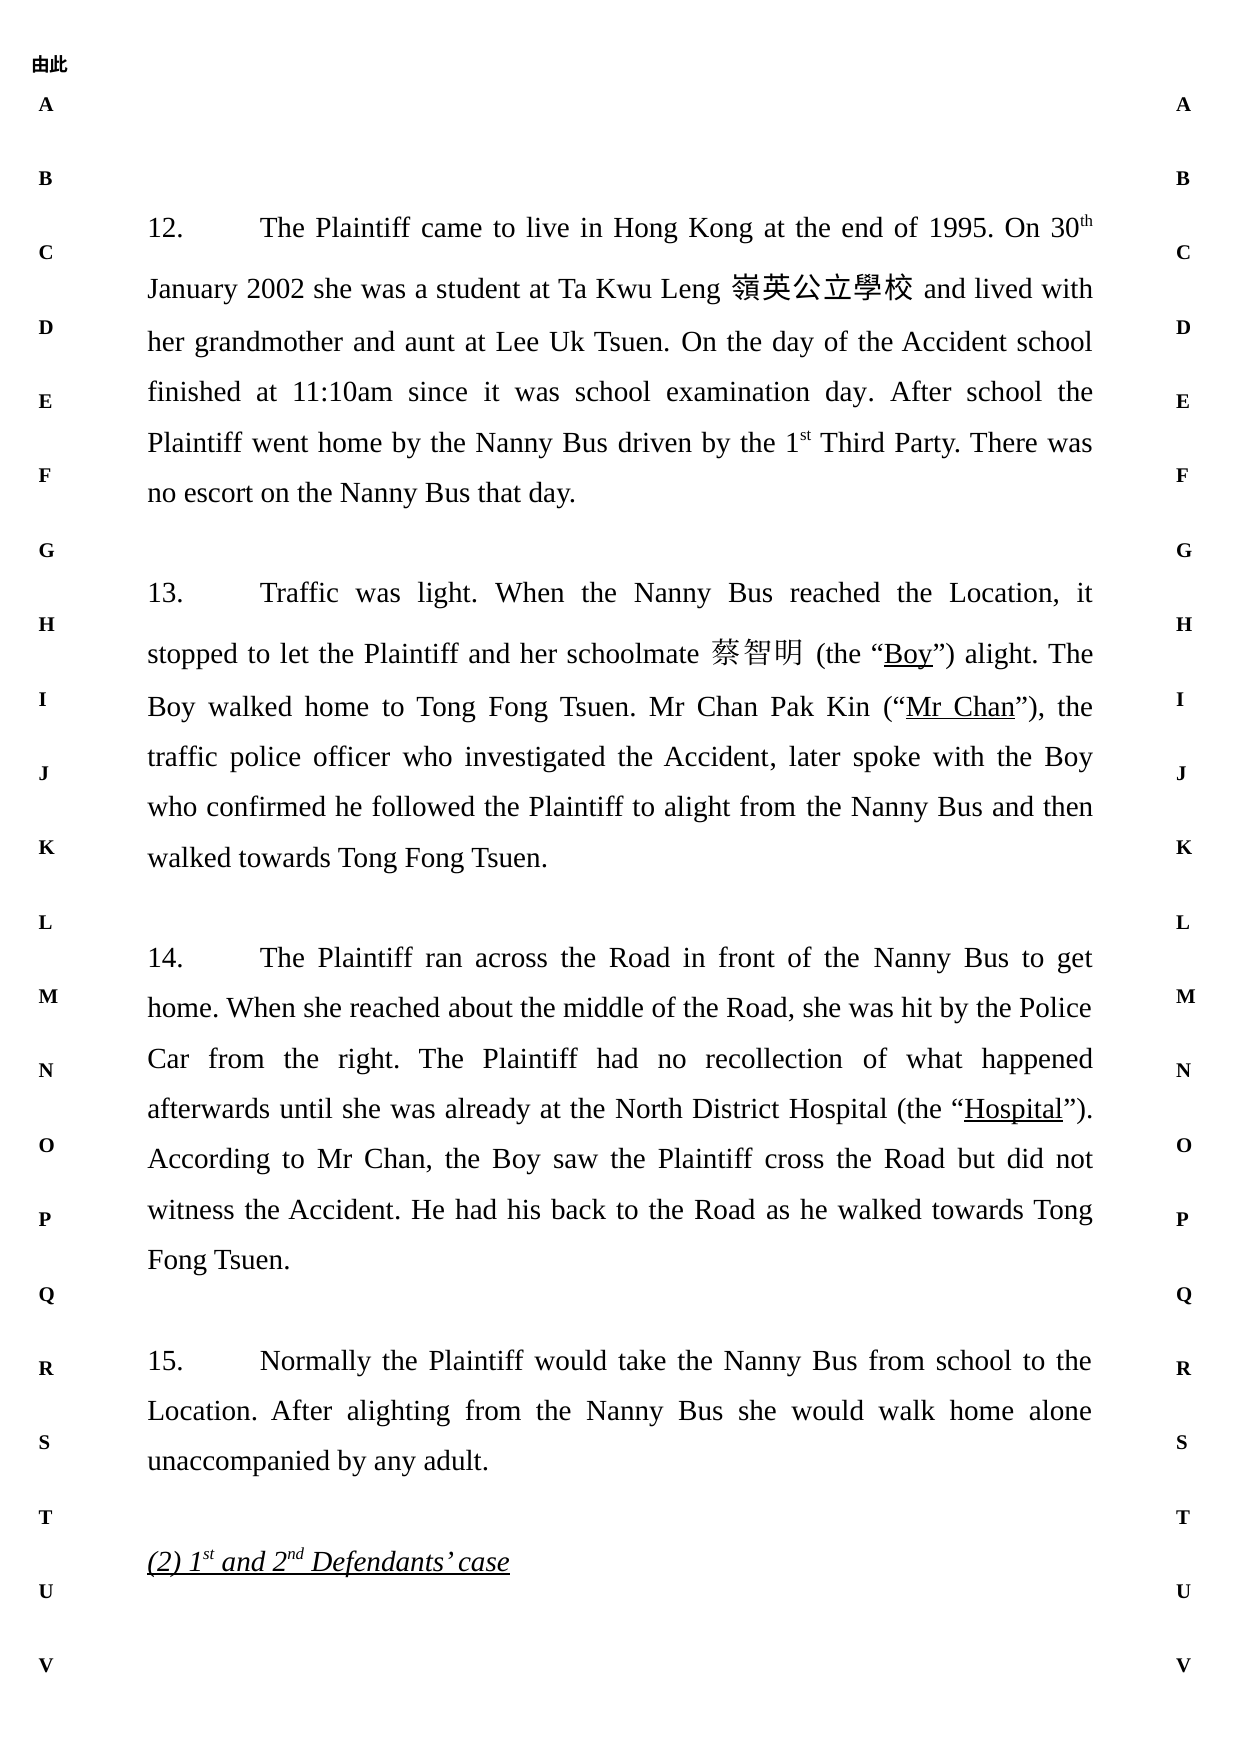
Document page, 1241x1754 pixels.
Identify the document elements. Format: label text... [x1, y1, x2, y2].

list The Plaintiff ran across the Road in front of the Nanny Bus to get home. When she reached about the middle of the Road, she was hit by the Police Car from the right. The Plaintiff had no recollection of what happened afterwards until she was already at the North District Hospital (the “Hospital”). According to Mr Chan, the Boy saw the Plaintiff cross the Road but did not witness the Accident. He had his back to the Road as he walked towards Tong Fong Tsuen. [147, 940, 1093, 1276]
list The Plaintiff came to live in Hong Kong at the end of 1995. On 30th January 2002 she was a student at Ta Kwu Leng 嶺英公立學校 and lived with her grandmother and aunt at Lee Uk Tsuen. On the day of the Accident school finished at 11:10am since it was school examination day. After school the Plaintiff went home by the Nanny Bus driven by the 1st Third Party. There was no escort on the Nanny Bus that day. [147, 210, 1093, 508]
text (2) 1st and 2nd Defendants’ case [147, 1544, 1093, 1578]
list Traffic was light. When the Nanny Bus reached the Location, it stopped to let the Plaintiff and her schoolmate 蔡智明 (the “Boy”) alight. The Boy walked home to Tong Fong Tsuen. Mr Chan Pak Kin (“Mr Chan”), the traffic police officer who investigated the Accident, later spoke with the Boy who confirmed he followed the Plaintiff to alight from the Nanny Bus and then walked towards Tong Fong Tsuen. [147, 576, 1093, 873]
list Normally the Plaintiff would take the Nanny Bus from school to the Location. After alighting from the Nanny Bus she would walk home alone unaccompanied by any adult. [147, 1343, 1093, 1477]
